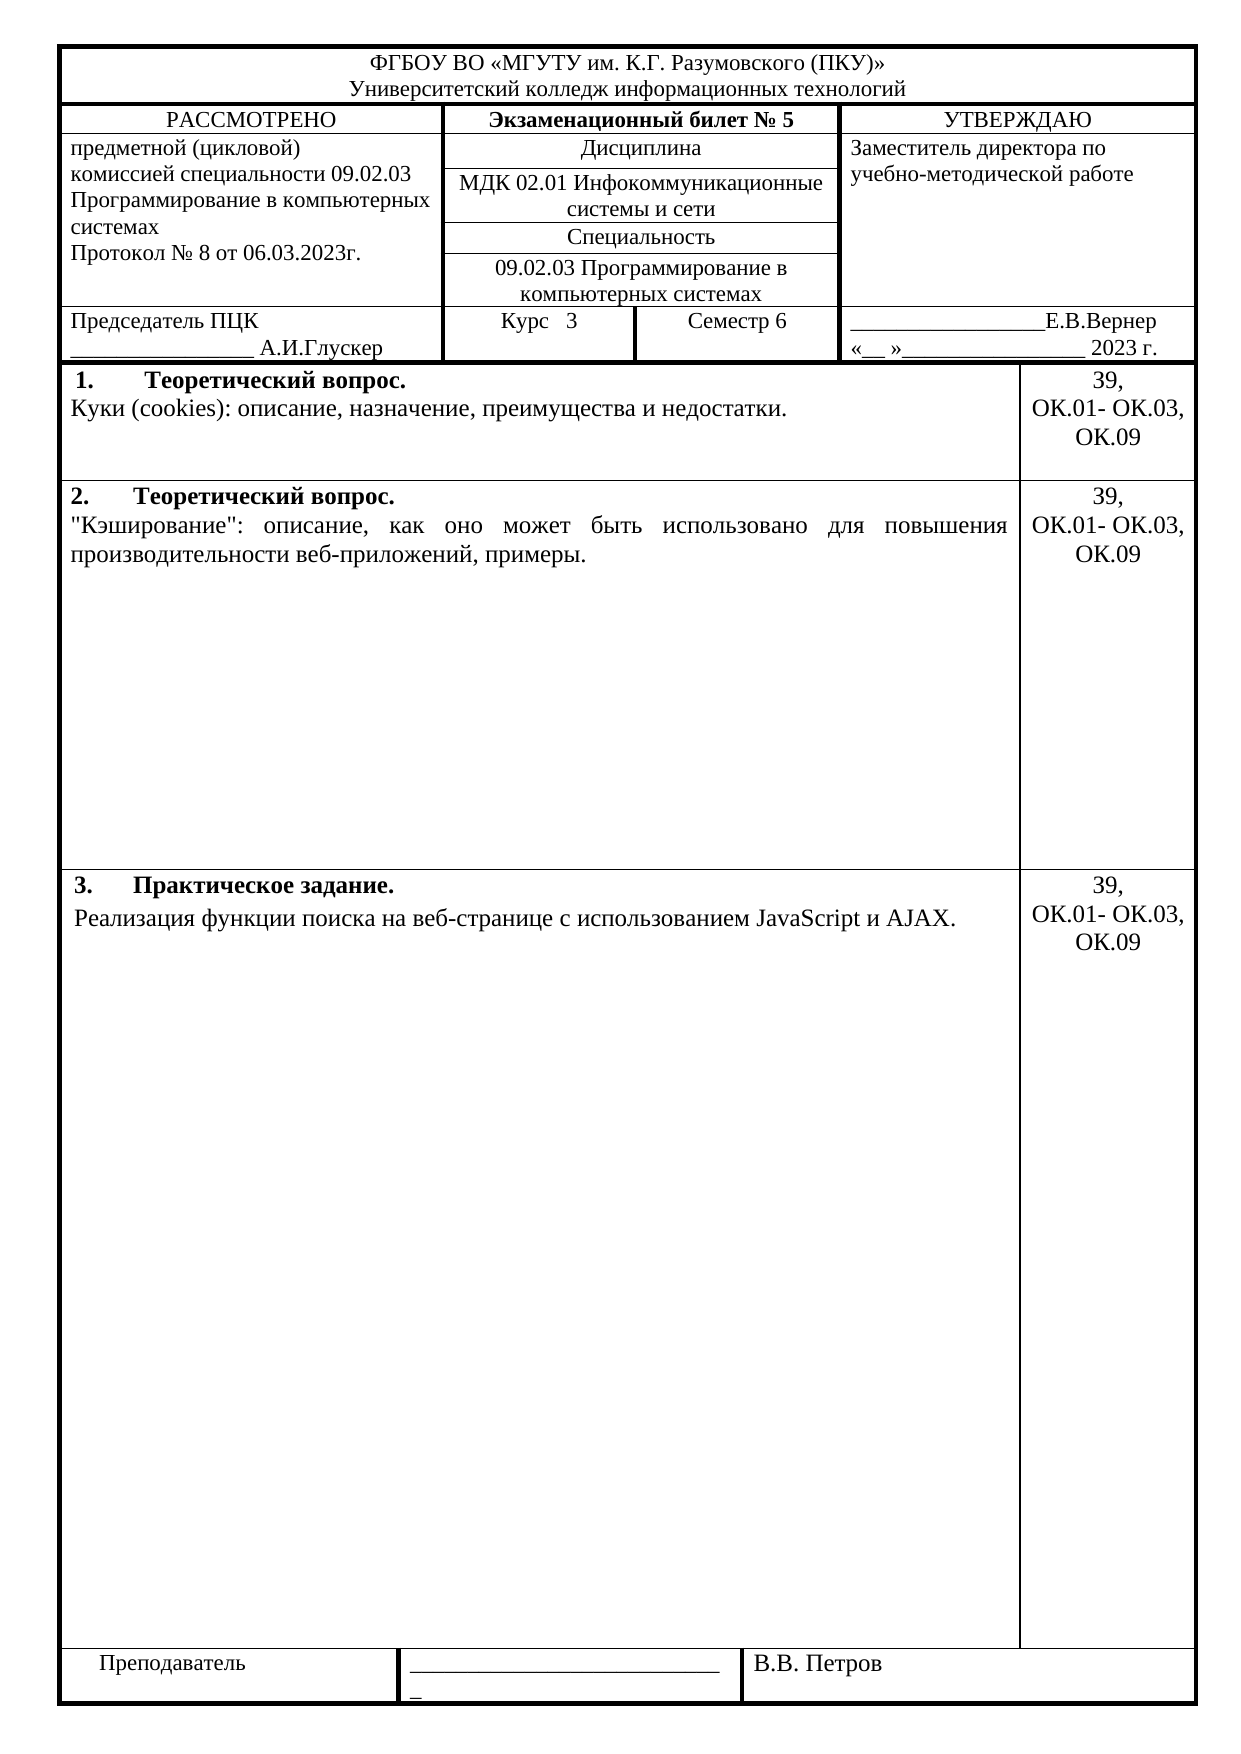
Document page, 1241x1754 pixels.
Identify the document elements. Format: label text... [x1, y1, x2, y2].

table_cell _________________Е.В.Вернер «__ »________________ 2023 г. [842, 307, 1194, 360]
table_cell РАССМОТРЕНО [62, 106, 441, 133]
table_cell З9, ОК.01- ОК.03, ОК.09 [1021, 870, 1194, 1647]
table_cell Преподаватель [62, 1649, 396, 1701]
table_cell ____________________________ [401, 1649, 740, 1701]
table_cell З9, ОК.01- ОК.03, ОК.09 [1021, 365, 1194, 480]
table_cell Семестр 6 [637, 307, 837, 360]
table_cell МДК 02.01 Инфокоммуникационные системы и сети [445, 169, 837, 222]
table_cell Специальность [445, 223, 837, 252]
table_cell Экзаменационный билет № 5 [445, 106, 837, 133]
table_cell З9, ОК.01- ОК.03, ОК.09 [1021, 481, 1194, 869]
table_cell 09.02.03 Программирование в компьютерных системах [445, 254, 837, 306]
table_header ФГБОУ ВО «МГУТУ им. К.Г. Разумовского (ПКУ)» Университетский колледж информационных технологий [62, 49, 1194, 102]
table_cell предметной (цикловой) комиссией специальности 09.02.03 Программирование в компьютерных системах Протокол № 8 от 06.03.2023г. [62, 134, 441, 306]
table_cell Теоретический вопрос. "Кэширование": описание, как оно может быть использовано для повышения производительности веб-приложений, примеры. [62, 481, 1019, 869]
table_cell Дисциплина [445, 134, 837, 168]
table_cell Председатель ПЦК ________________ А.И.Глускер [62, 307, 441, 360]
table_cell Заместитель директора по учебно-методической работе [842, 134, 1194, 306]
table_cell Теоретический вопрос. Куки (cookies): описание, назначение, преимущества и недостатки. [62, 365, 1019, 480]
table_cell Курс 3 [445, 307, 633, 360]
table_cell УТВЕРЖДАЮ [842, 106, 1194, 133]
table_cell Практическое задание. Реализация функции поиска на веб-странице с использованием JavaScript и AJAX. [62, 870, 1019, 1647]
table_cell В.В. Петров [744, 1649, 1194, 1701]
